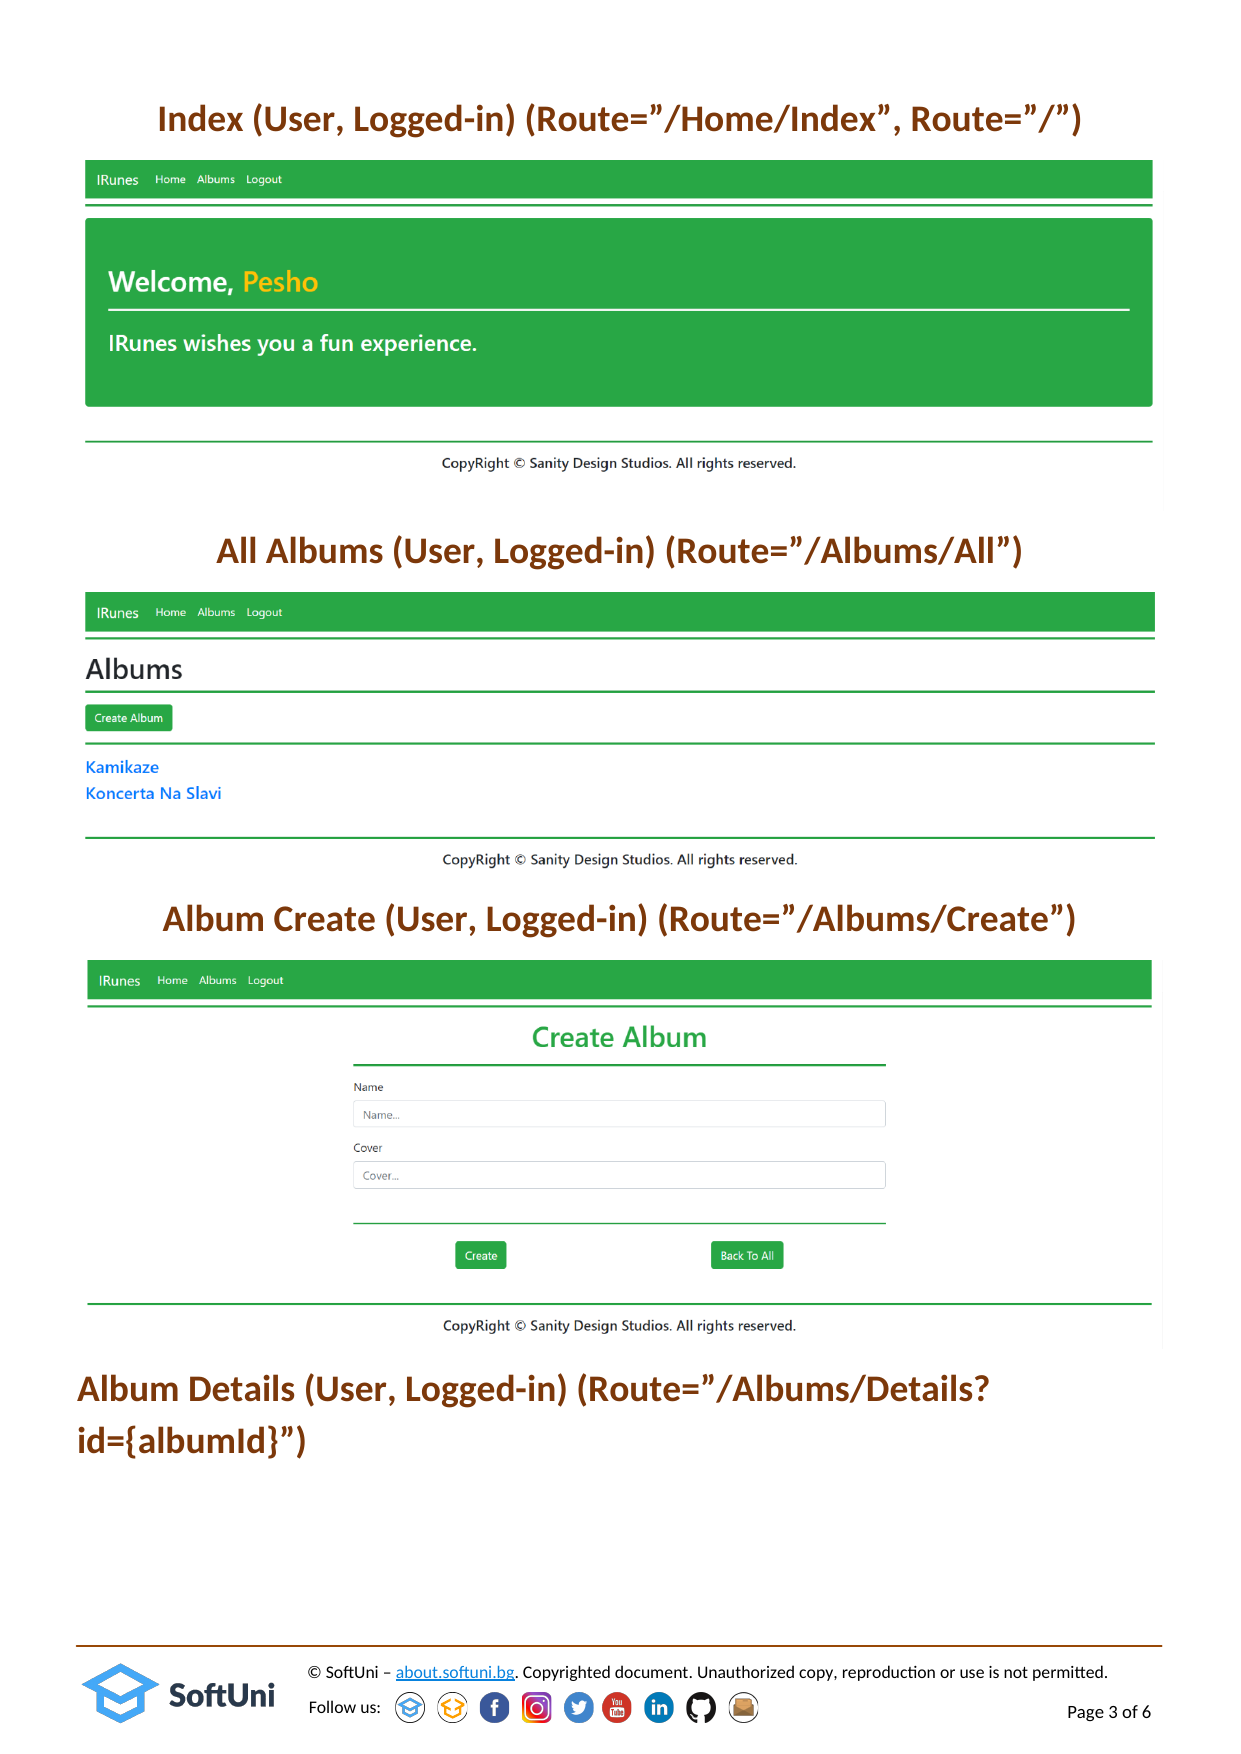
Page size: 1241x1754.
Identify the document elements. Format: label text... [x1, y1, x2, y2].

picture [437, 1692, 468, 1723]
picture [395, 1692, 425, 1723]
picture [602, 1692, 632, 1723]
text Album Details (User, Logged-in) (Route=”/Albums/Details?id={albumId}”) [77, 1365, 1163, 1463]
picture [564, 1692, 594, 1723]
picture [644, 1714, 653, 1723]
text All Albums (User, Logged-in) (Route=”/Albums/All”) [77, 527, 1163, 573]
picture [658, 1705, 667, 1714]
picture [728, 1692, 759, 1723]
picture [665, 1714, 674, 1723]
picture [75, 1658, 281, 1729]
text Album Create (User, Logged-in) (Route=”/Albums/Create”) [77, 895, 1163, 941]
picture [686, 1692, 716, 1723]
picture [77, 160, 1164, 511]
text Index (User, Logged-in) (Route=”/Home/Index”, Route=”/”) [77, 95, 1163, 141]
picture [522, 1692, 552, 1723]
picture [479, 1692, 510, 1723]
picture [665, 1692, 674, 1701]
picture [77, 592, 1164, 879]
picture [644, 1692, 653, 1701]
picture [77, 960, 1163, 1349]
